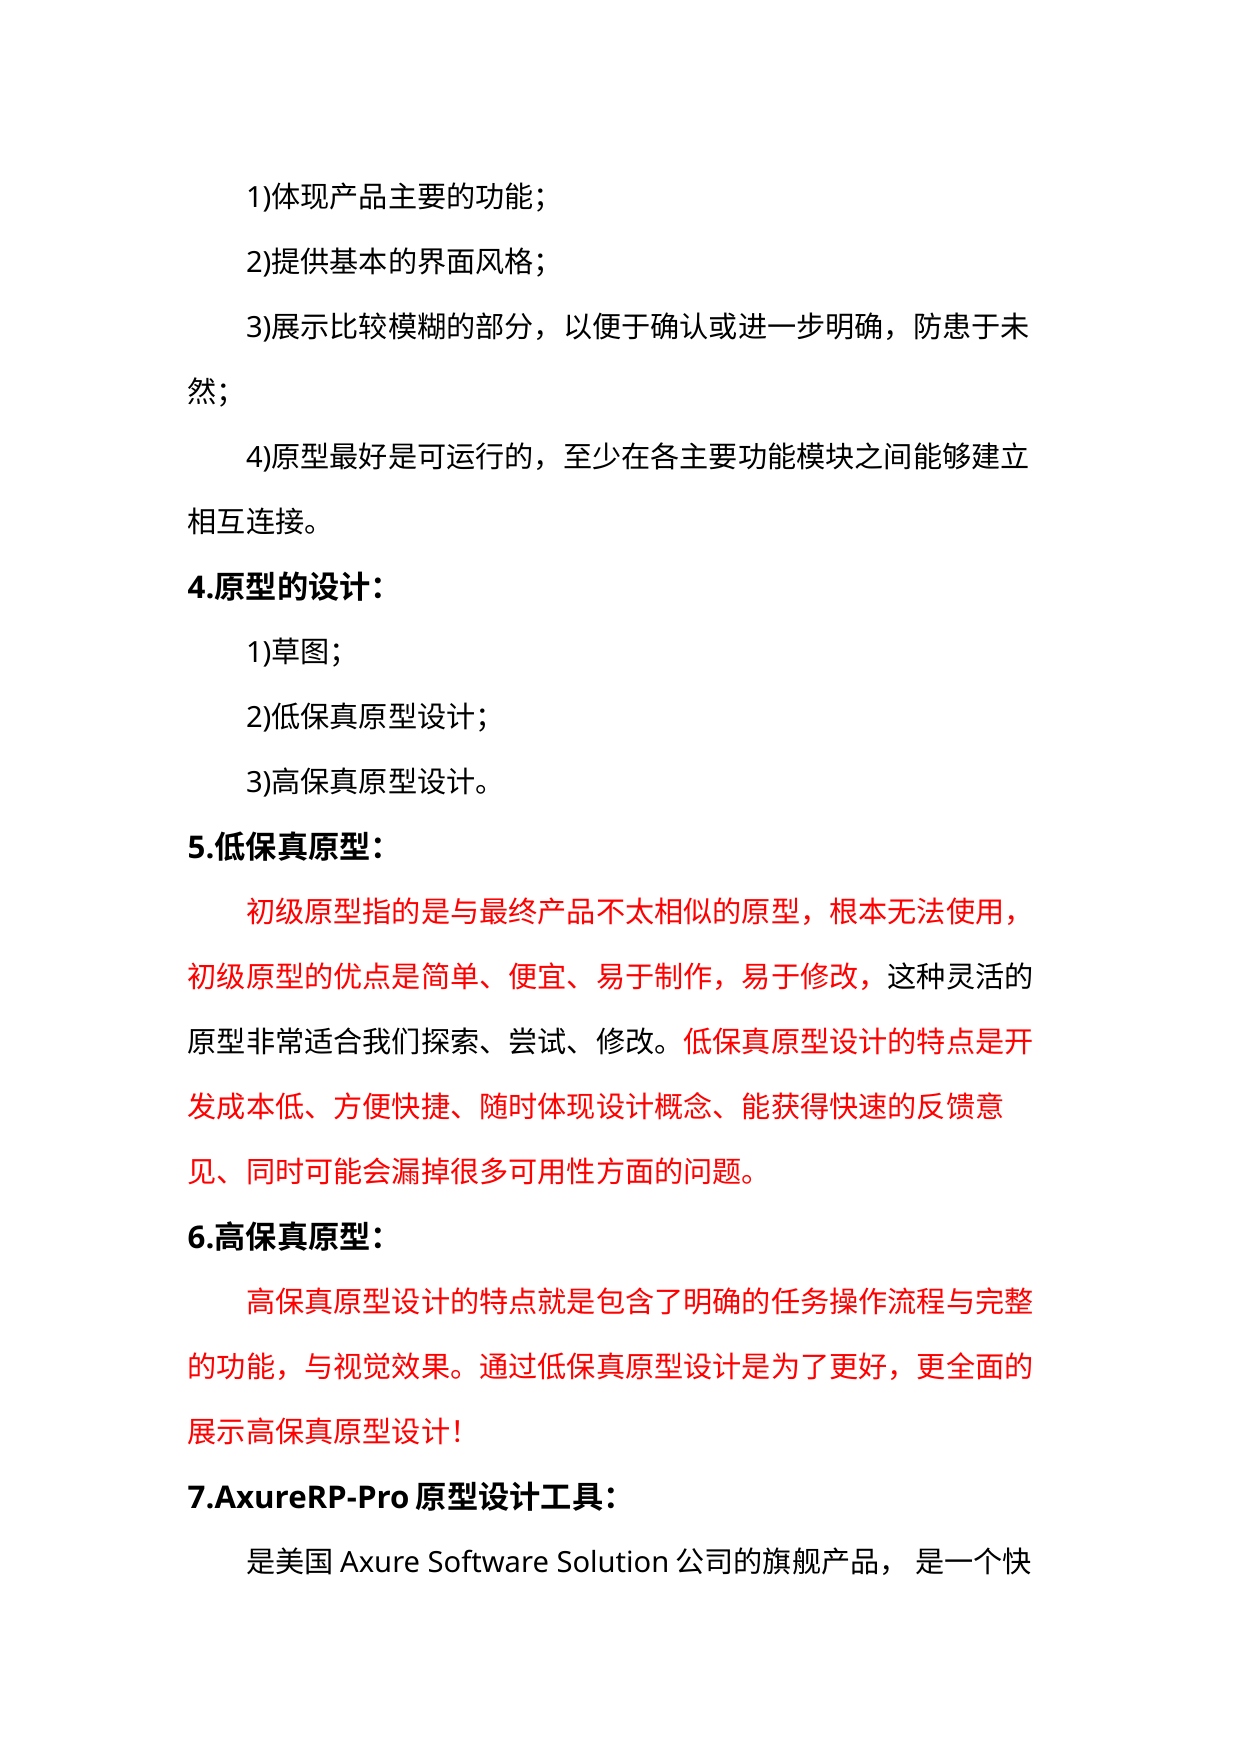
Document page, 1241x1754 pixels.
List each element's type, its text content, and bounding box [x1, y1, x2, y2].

list 原型最好是可运行的，至少在各主要功能模块之间能够建立相互连接。 [187, 422, 1053, 552]
list 低保真原型： [187, 812, 1053, 877]
list 草图； [187, 617, 1053, 682]
list 体现产品主要的功能； [187, 162, 1053, 227]
list 高保真原型： [187, 1202, 1053, 1267]
list 高保真原型设计。 [187, 747, 1053, 812]
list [187, 1527, 1053, 1592]
list 原型的设计： [187, 552, 1053, 617]
list 初级原型指的是与最终产品不太相似的原型，根本无法使用，初级原型的优点是简单、便宜、易于制作，易于修改，这种灵活的原型非常适合我们探索、尝试、修改。低保真原型设计的特点是开发成本低、方便快捷、随时体现设计概念、能获得快速的反馈意见、同时可能会漏掉很多可用性方面的问题。 [187, 877, 1053, 1202]
list 提供基本的界面风格； [187, 227, 1053, 292]
list 低保真原型设计； [187, 682, 1053, 747]
list AxureRP-Pro原型设计工具： [187, 1462, 1053, 1527]
list 展示比较模糊的部分，以便于确认或进一步明确，防患于未然； [187, 292, 1053, 422]
list 高保真原型设计的特点就是包含了明确的任务操作流程与完整的功能，与视觉效果。通过低保真原型设计是为了更好，更全面的展示高保真原型设计！ [187, 1267, 1053, 1462]
